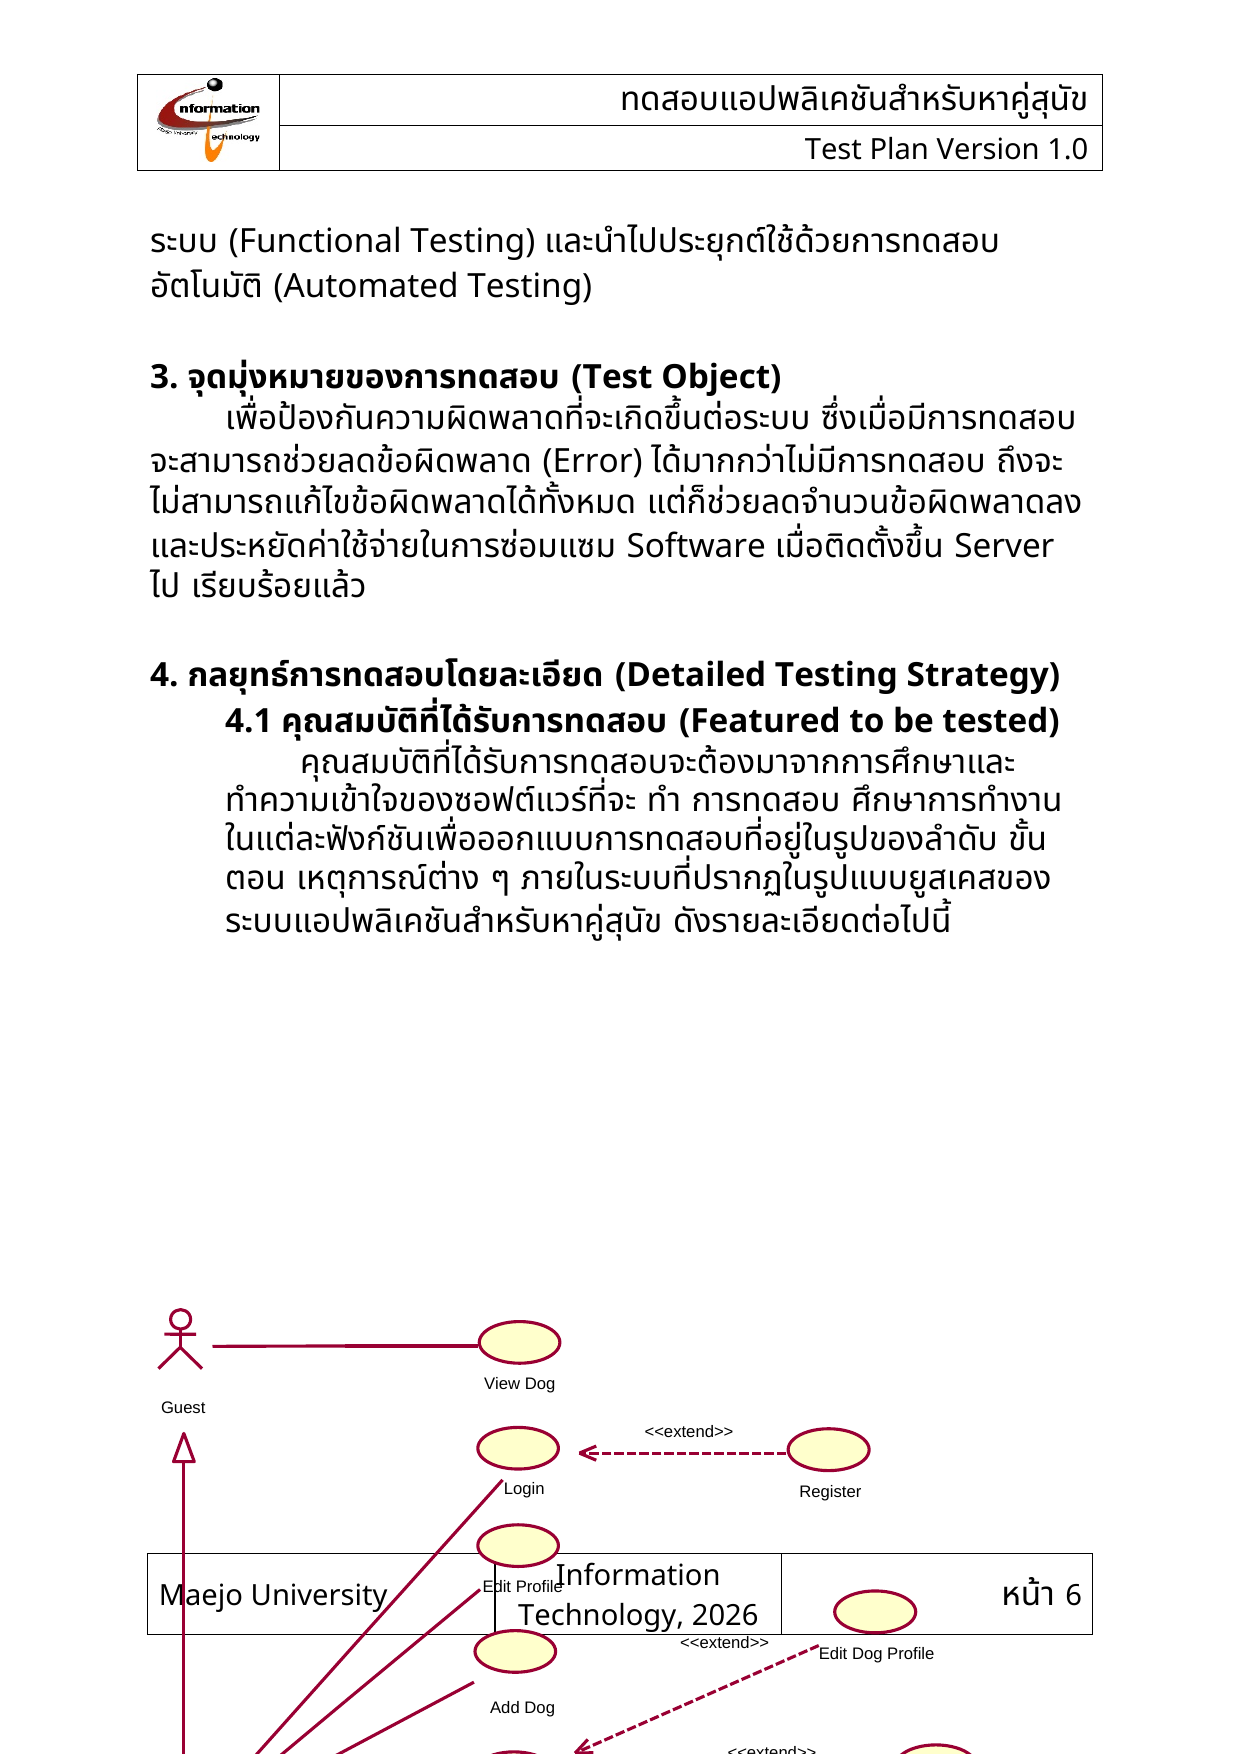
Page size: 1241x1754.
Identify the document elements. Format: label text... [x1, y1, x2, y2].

text 4.1 คุณสมบัติที่ได้รับการทดสอบ (Featured to be tested) [150, 697, 1090, 742]
picture [156, 78, 260, 162]
text 3. จุดมุ่งหมายของการทดสอบ (Test Object) [150, 353, 1090, 398]
text เพื่อป้องกันความผิดพลาดที่จะเกิดขึ้นต่อระบบ ซึ่งเมื่อมีการทดสอบจะสามารถช่วยลดข้อผิดพลาด (Error) ได้มากกว่าไม่มีการทดสอบ ถึงจะไม่สามารถแก้ไขข้อผิดพลาดได้ทั้งหมด แต่ก็ช่วยลดจำนวนข้อผิดพลาดลง และประหยัดค่าใช้จ่ายในการซ่อมแซม Software เมื่อติดตั้งขึ้น Server ไป เรียบร้อยแล้ว [150, 398, 1090, 606]
text 4. กลยุทธ์การทดสอบโดยละเอียด (Detailed Testing Strategy) [150, 651, 1090, 697]
text คุณสมบัติที่ได้รับการทดสอบจะต้องมาจากการศึกษาและทำความเข้าใจของซอฟต์แวร์ที่จะ ทำ การทดสอบ ศึกษาการทำงานในแต่ละฟังก์ชันเพื่อออกแบบการทดสอบที่อยู่ในรูปของลำดับ ขั้นตอน เหตุการณ์ต่าง ๆ ภายในระบบที่ปรากฏในรูปแบบยูสเคสของระบบแอปพลิเคชันสำหรับหาคู่สุนัข ดังรายละเอียดต่อไปนี้ [225, 742, 1090, 948]
